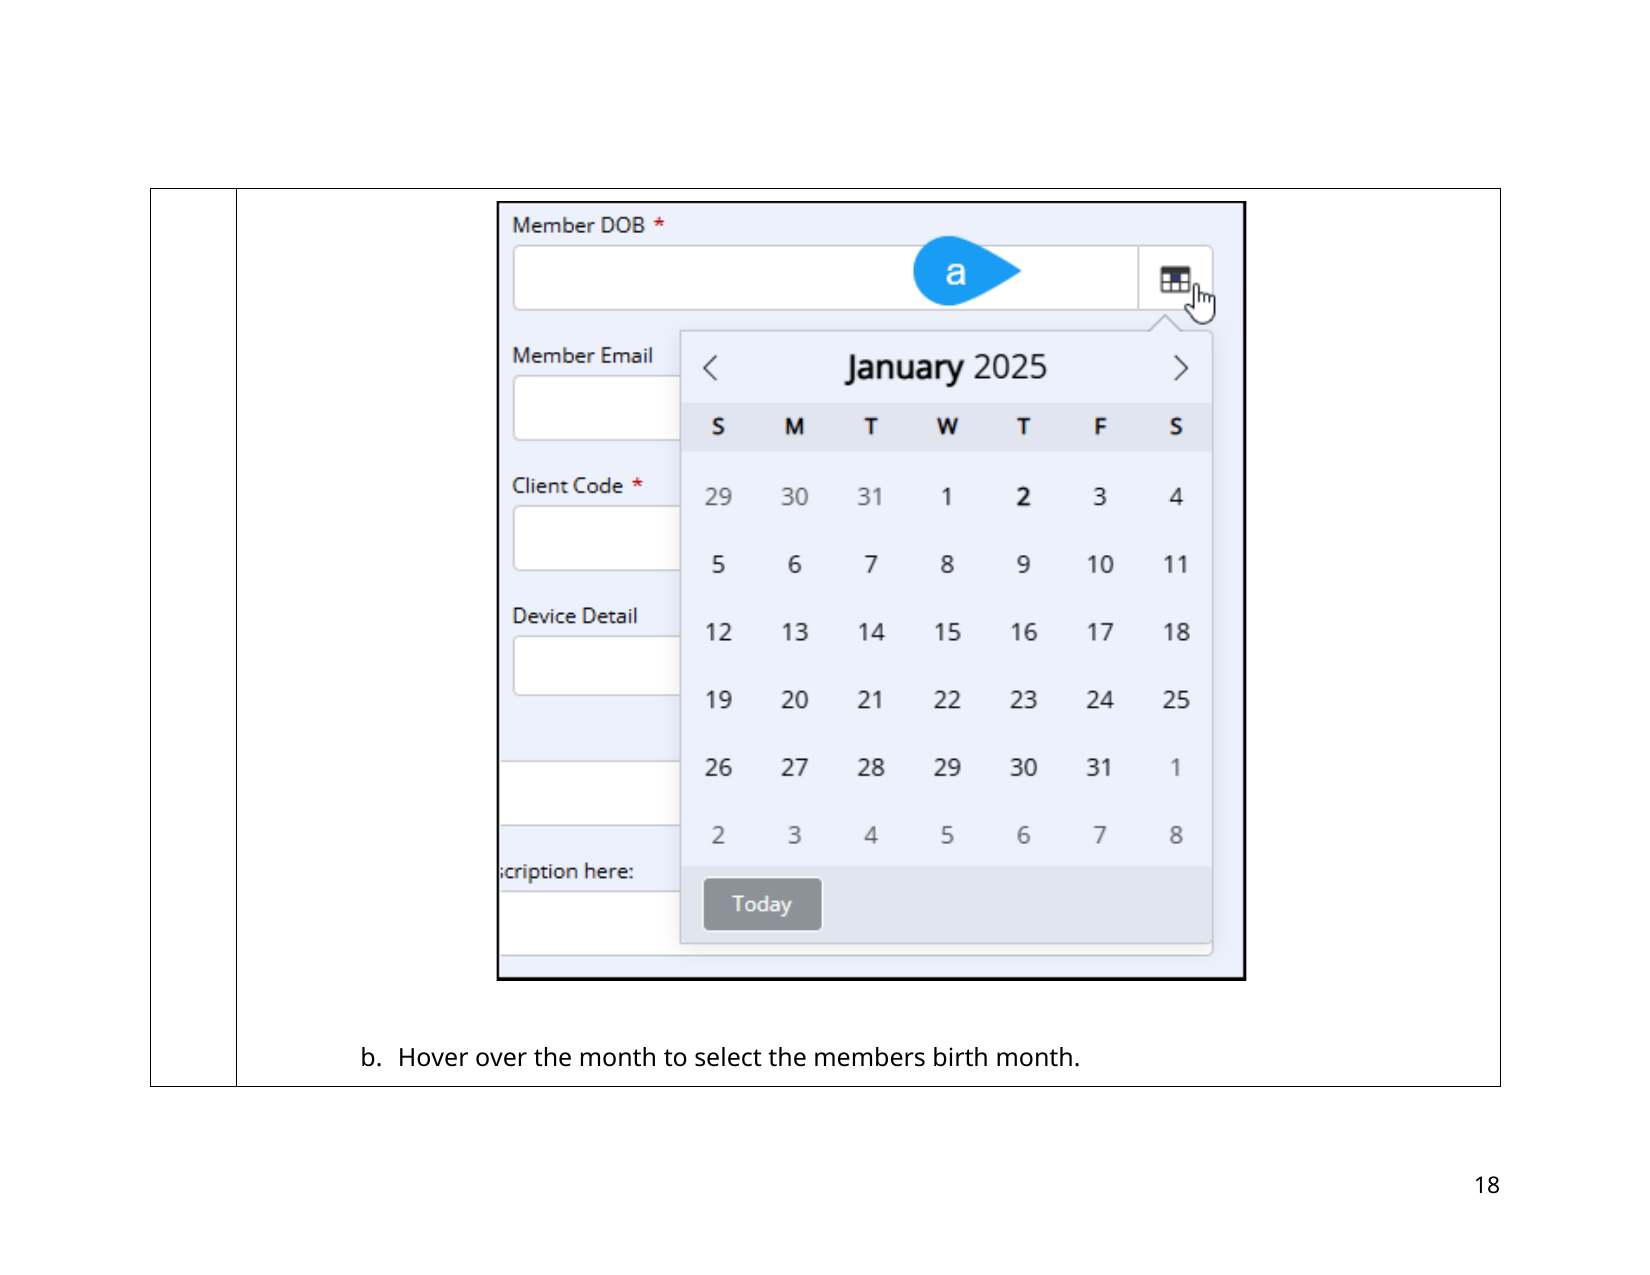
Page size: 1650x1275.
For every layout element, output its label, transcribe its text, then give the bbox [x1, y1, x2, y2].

picture [496, 201, 1247, 981]
table_cell 2 [151, 189, 236, 1086]
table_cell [237, 189, 1500, 1086]
